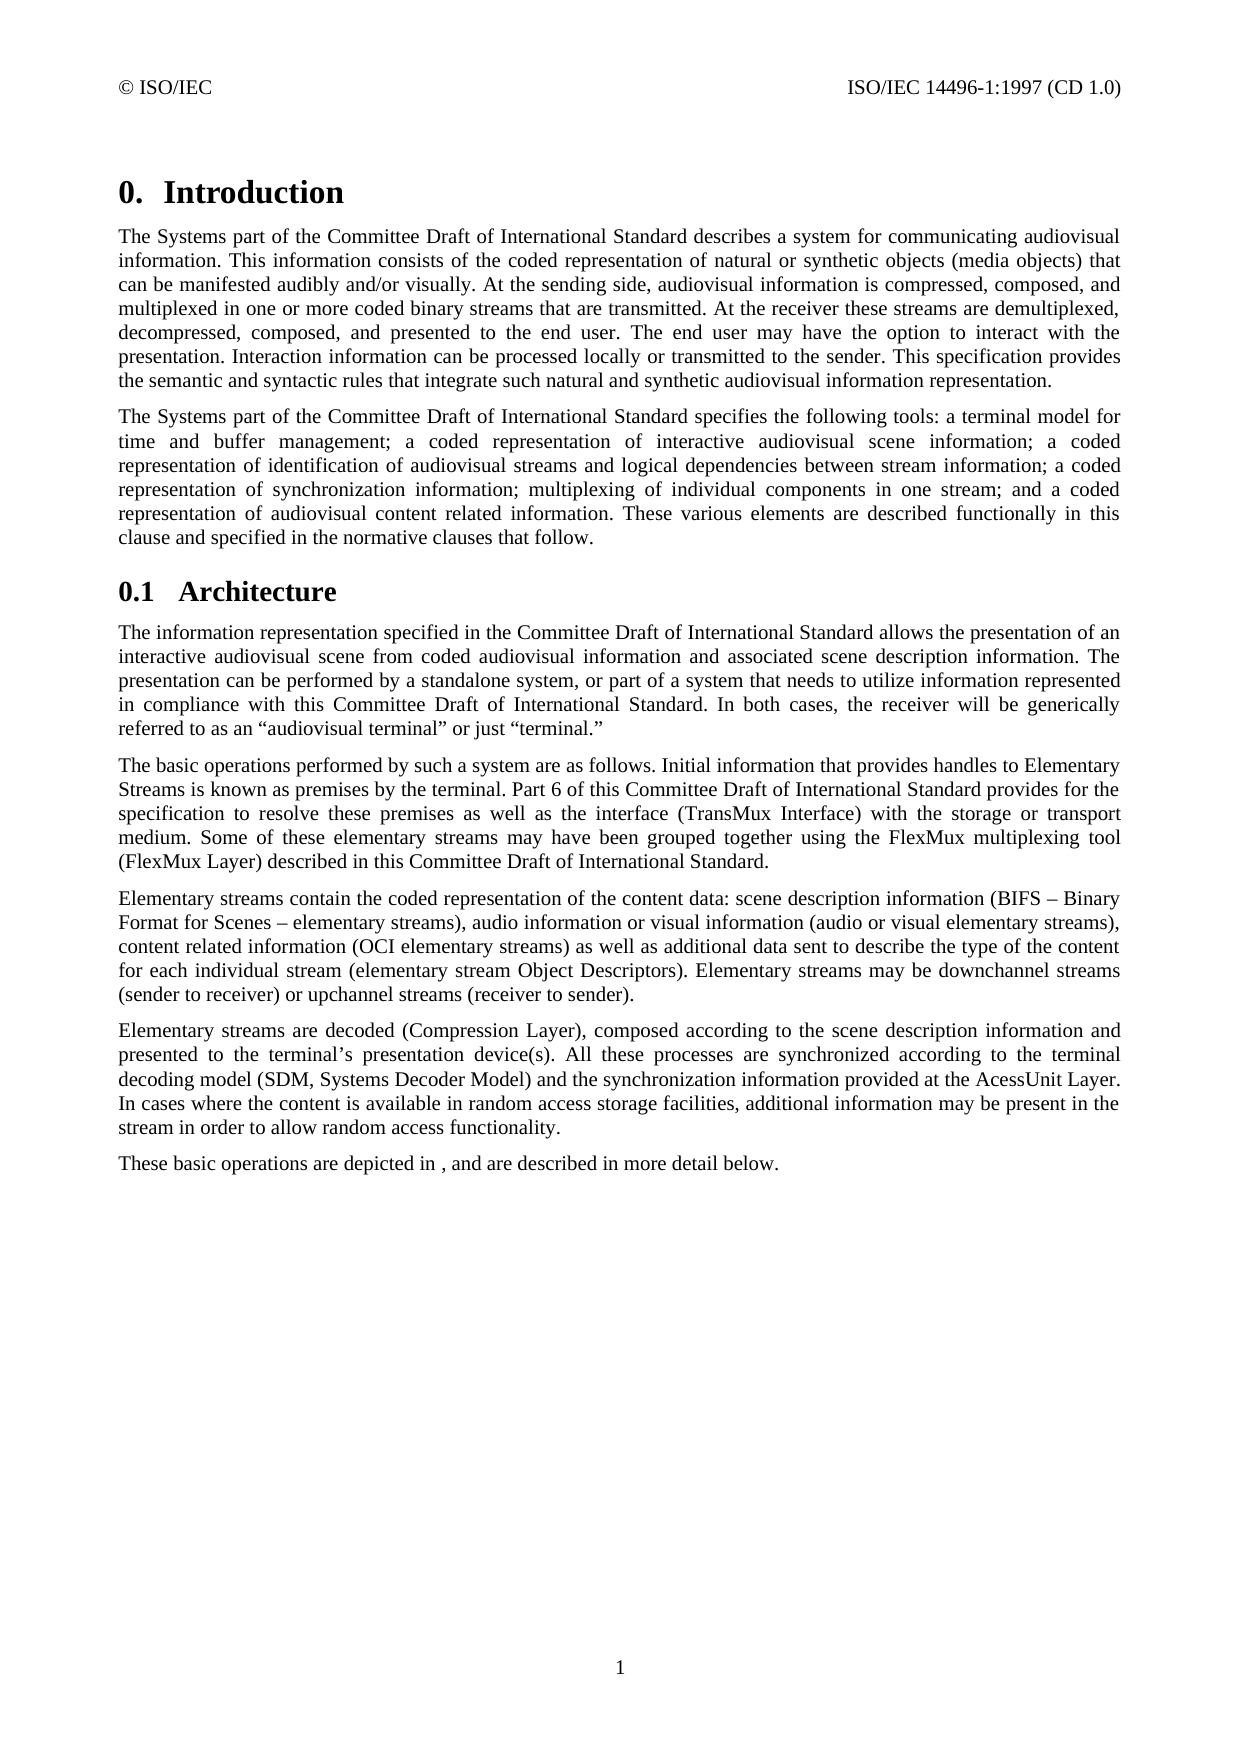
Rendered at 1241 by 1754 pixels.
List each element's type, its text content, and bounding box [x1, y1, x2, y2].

text Elementary streams are decoded (Compression Layer), composed according to the scene description information and presented to the terminal’s presentation device(s). All these processes are synchronized according to the terminal decoding model (SDM, Systems Decoder Model) and the synchronization information provided at the AcessUnit Layer. In cases where the content is available in random access storage facilities, additional information may be present in the stream in order to allow random access functionality. [118, 1018, 1122, 1139]
text The Systems part of the Committee Draft of International Standard describes a system for communicating audiovisual information. This information consists of the coded representation of natural or synthetic objects (media objects) that can be manifested audibly and/or visually. At the sending side, audiovisual information is compressed, composed, and multiplexed in one or more coded binary streams that are transmitted. At the receiver these streams are demultiplexed, decompressed, composed, and presented to the end user. The end user may have the option to interact with the presentation. Interaction information can be processed locally or transmitted to the sender. This specification provides the semantic and syntactic rules that integrate such natural and synthetic audiovisual information representation. [118, 223, 1122, 392]
subtitle 0.1 Architecture [118, 574, 1122, 607]
text The Systems part of the Committee Draft of International Standard specifies the following tools: a terminal model for time and buffer management; a coded representation of interactive audiovisual scene information; a coded representation of identification of audiovisual streams and logical dependencies between stream information; a coded representation of synchronization information; multiplexing of individual components in one stream; and a coded representation of audiovisual content related information. These various elements are described functionally in this clause and specified in the normative clauses that follow. [118, 404, 1122, 549]
text The basic operations performed by such a system are as follows. Initial information that provides handles to Elementary Streams is known as premises by the terminal. Part 6 of this Committee Draft of International Standard provides for the specification to resolve these premises as well as the interface (TransMux Interface) with the storage or transport medium. Some of these elementary streams may have been grouped together using the FlexMux multiplexing tool (FlexMux Layer) described in this Committee Draft of International Standard. [118, 753, 1122, 873]
subtitle 0. Introduction [118, 173, 1122, 211]
text The information representation specified in the Committee Draft of International Standard allows the presentation of an interactive audiovisual scene from coded audiovisual information and associated scene description information. The presentation can be performed by a standalone system, or part of a system that needs to utilize information represented in compliance with this Committee Draft of International Standard. In both cases, the receiver will be generically referred to as an “audiovisual terminal” or just “terminal.” [118, 620, 1122, 740]
text Elementary streams contain the coded representation of the content data: scene description information (BIFS – Binary Format for Scenes – elementary streams), audio information or visual information (audio or visual elementary streams), content related information (OCI elementary streams) as well as additional data sent to describe the type of the content for each individual stream (elementary stream Object Descriptors). Elementary streams may be downchannel streams (sender to receiver) or upchannel streams (receiver to sender). [118, 886, 1122, 1006]
